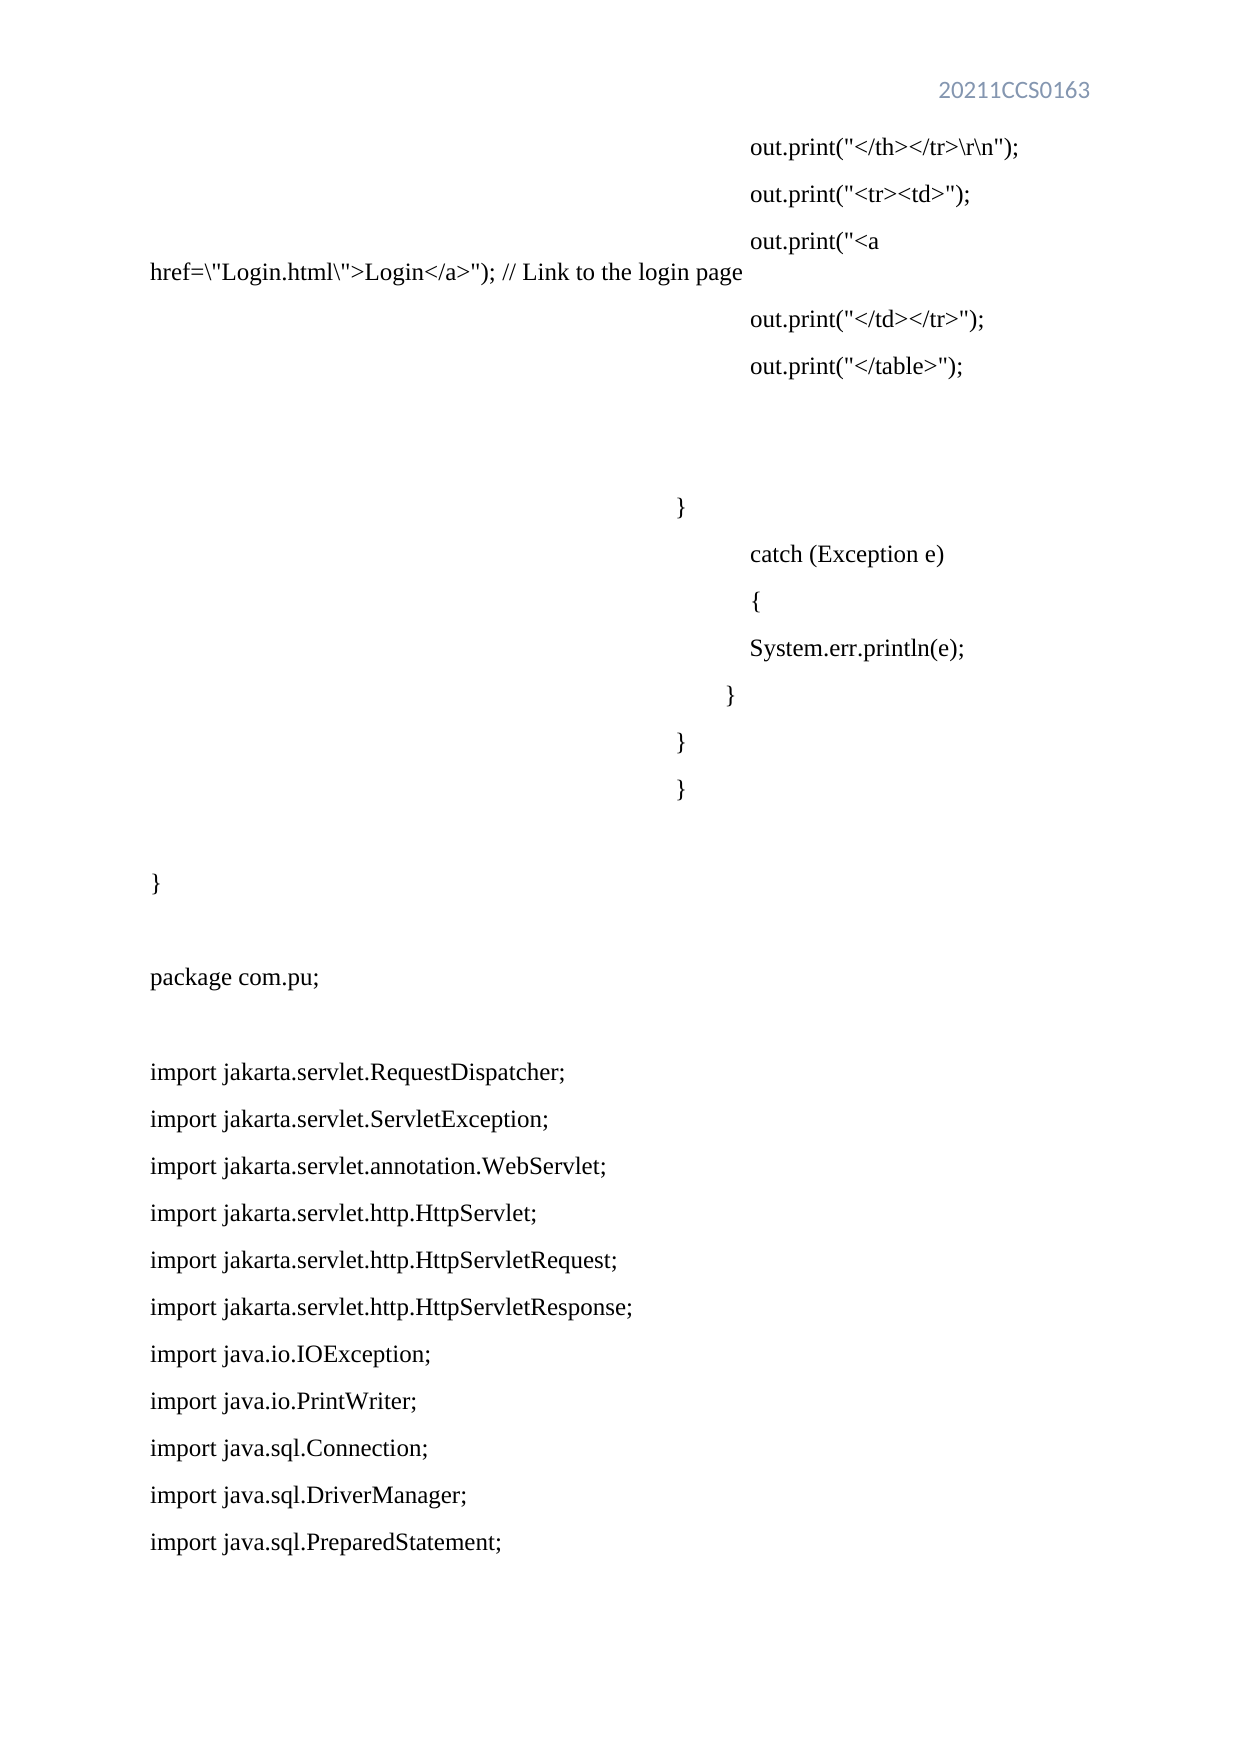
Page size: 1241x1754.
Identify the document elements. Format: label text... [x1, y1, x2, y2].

text import java.io.IOException; [150, 1339, 1090, 1368]
text } [150, 680, 1090, 709]
text import java.io.PrintWriter; [150, 1386, 1090, 1415]
text import jakarta.servlet.annotation.WebServlet; [150, 1151, 1090, 1179]
text System.err.println(e); [150, 633, 1090, 662]
text import java.sql.Connection; [150, 1433, 1090, 1462]
text out.print("</table>"); [150, 351, 1090, 380]
text catch (Exception e) [150, 539, 1090, 567]
text { [150, 586, 1090, 614]
text import java.sql.DriverManager; [150, 1480, 1090, 1509]
text } [150, 727, 1090, 756]
text out.print("</th></tr>\r\n"); [150, 132, 1090, 161]
text import jakarta.servlet.http.HttpServletRequest; [150, 1245, 1090, 1274]
text import jakarta.servlet.http.HttpServlet; [150, 1198, 1090, 1227]
text } [150, 868, 1090, 897]
text import java.sql.PreparedStatement; [150, 1527, 1090, 1556]
text } [150, 774, 1090, 803]
text out.print("</td></tr>"); [150, 304, 1090, 333]
text out.print("<a href=\"Login.html\">Login</a>"); // Link to the login page [150, 226, 1090, 286]
text } [150, 492, 1090, 520]
text import jakarta.servlet.http.HttpServletResponse; [150, 1292, 1090, 1321]
text package com.pu; [150, 962, 1090, 991]
text import jakarta.servlet.ServletException; [150, 1104, 1090, 1132]
text out.print("<tr><td>"); [150, 179, 1090, 208]
text import jakarta.servlet.RequestDispatcher; [150, 1057, 1090, 1085]
